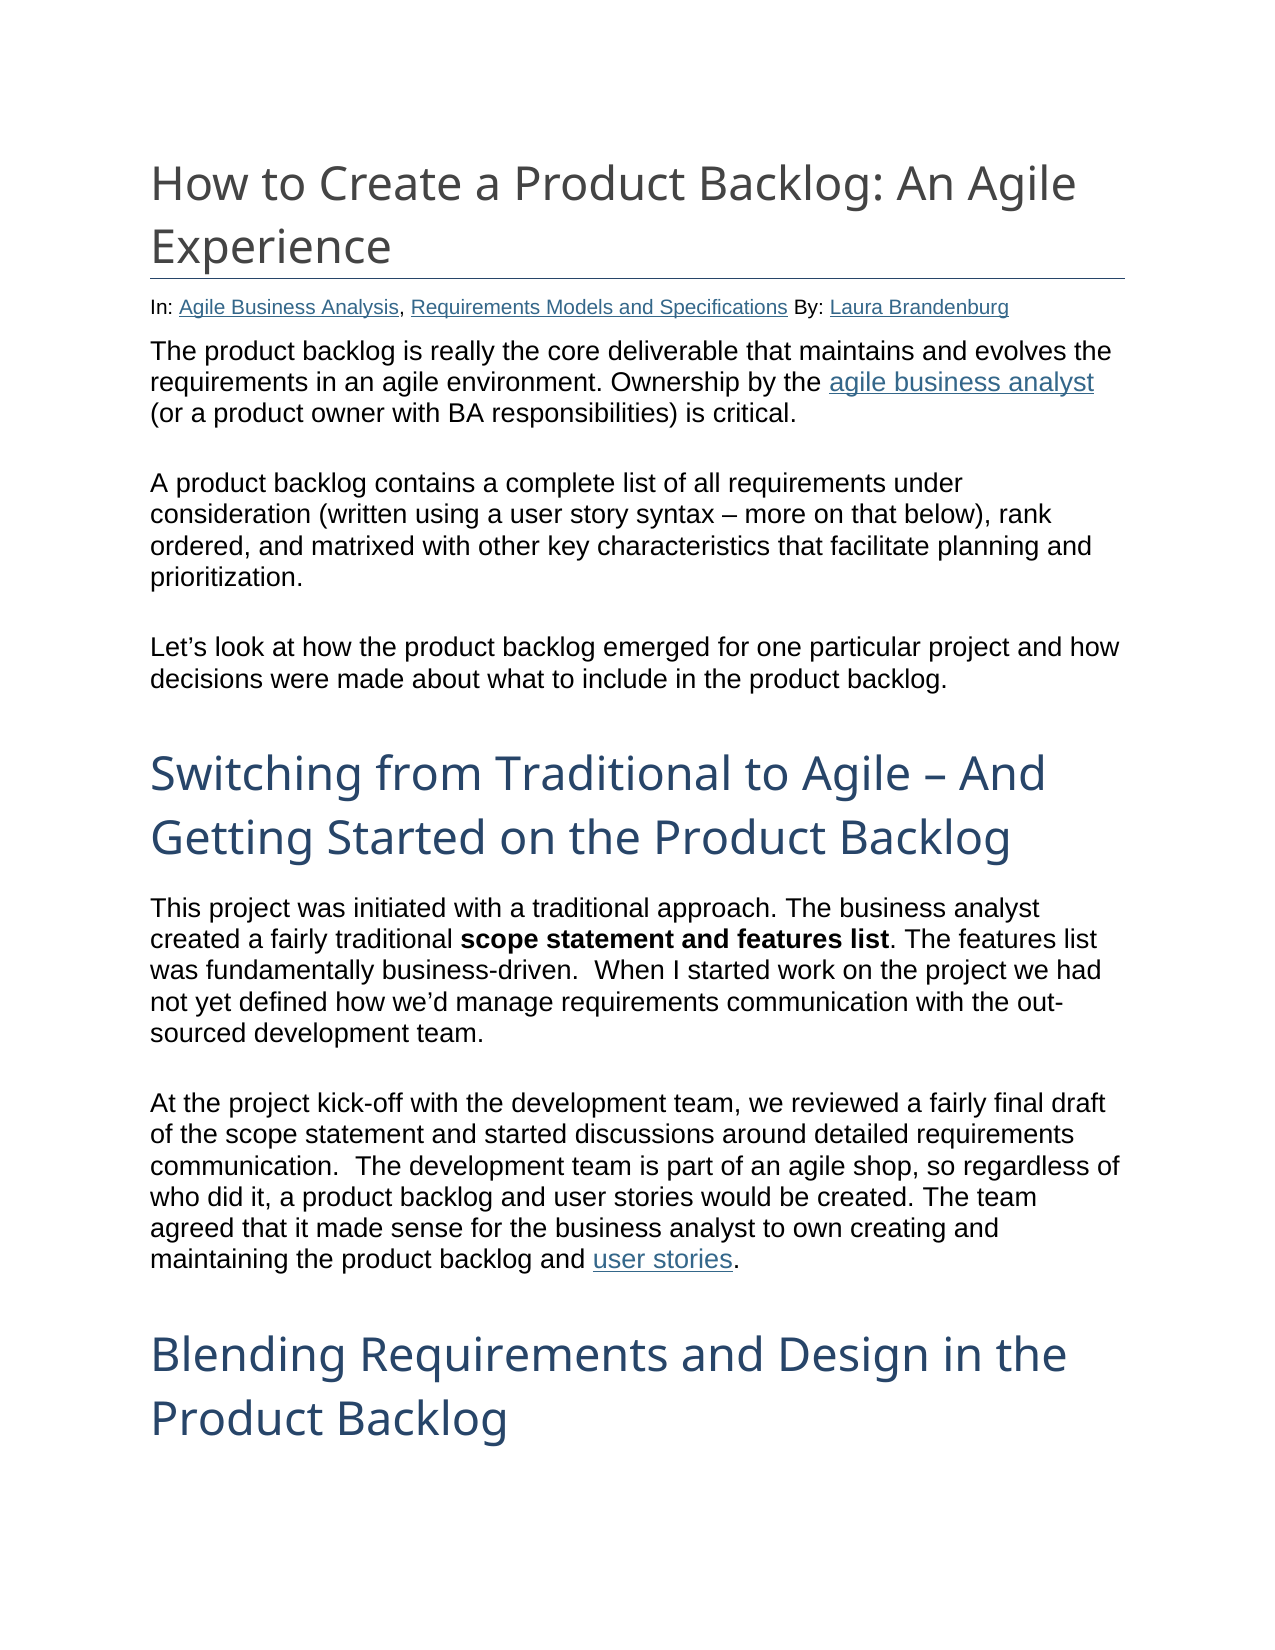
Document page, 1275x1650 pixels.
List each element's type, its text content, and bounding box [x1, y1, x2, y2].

text In: Agile Business Analysis, Requirements Models and Specifications By: Laura Brandenburg [150, 295, 1125, 319]
text At the project kick-off with the development team, we reviewed a fairly final draft of the scope statement and started discussions around detailed requirements communication. The development team is part of an agile shop, so regardless of who did it, a product backlog and user stories would be created. The team agreed that it made sense for the business analyst to own creating and maintaining the product backlog and user stories. [150, 1087, 1125, 1275]
text Switching from Traditional to Agile – And Getting Started on the Product Backlog [150, 741, 1125, 868]
text A product backlog contains a complete list of all requirements under consideration (written using a user story syntax – more on that below), rank ordered, and matrixed with other key characteristics that facilitate planning and prioritization. [150, 467, 1125, 592]
text Blending Requirements and Design in the Product Backlog [150, 1322, 1125, 1449]
text The product backlog is really the core deliverable that maintains and evolves the requirements in an agile environment. Ownership by the agile business analyst (or a product owner with BA responsibilities) is critical. [150, 334, 1125, 428]
text How to Create a Product Backlog: An Agile Experience [150, 150, 1125, 278]
text Let’s look at how the product backlog emerged for one particular project and how decisions were made about what to include in the product backlog. [150, 631, 1125, 694]
text This project was initiated with a traditional approach. The business analyst created a fairly traditional scope statement and features list. The features list was fundamentally business-driven. When I started work on the project we had not yet defined how we’d manage requirements communication with the out-sourced development team. [150, 892, 1125, 1048]
